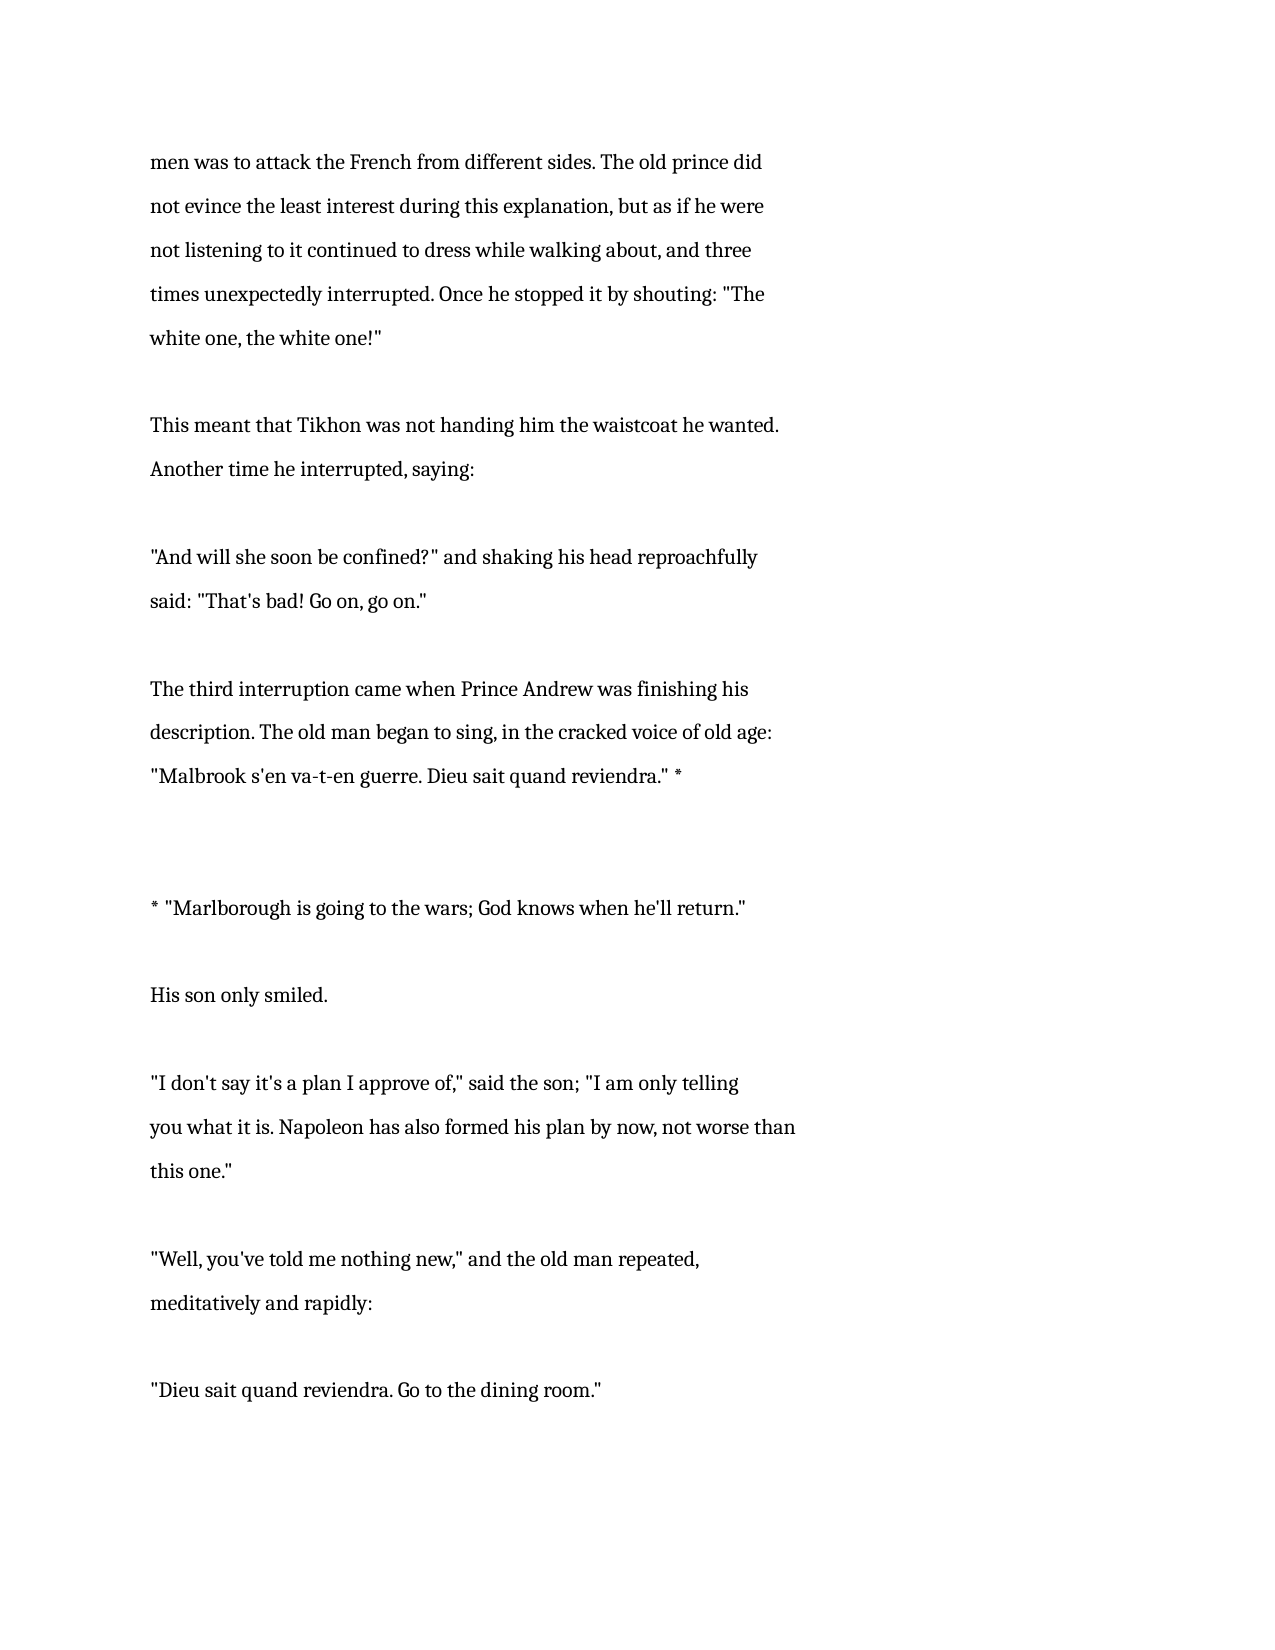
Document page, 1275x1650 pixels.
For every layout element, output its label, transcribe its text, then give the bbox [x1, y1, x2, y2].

text description. The old man began to sing, in the cracked voice of old age: [150, 720, 1125, 745]
text meditatively and rapidly: [150, 1290, 1125, 1315]
text * "Marlborough is going to the wars; God knows when he'll return." [150, 896, 1125, 921]
text This meant that Tikhon was not handing him the waistcoat he wanted. [150, 413, 1125, 438]
text "Dieu sait quand reviendra. Go to the dining room." [150, 1378, 1125, 1403]
text men was to attack the French from different sides. The old prince did [150, 150, 1125, 175]
text this one." [150, 1159, 1125, 1184]
text not listening to it continued to dress while walking about, and three [150, 238, 1125, 263]
text not evince the least interest during this explanation, but as if he were [150, 194, 1125, 219]
text you what it is. Napoleon has also formed his plan by now, not worse than [150, 1115, 1125, 1140]
text "And will she soon be confined?" and shaking his head reproachfully [150, 545, 1125, 570]
text Another time he interrupted, saying: [150, 457, 1125, 482]
text white one, the white one!" [150, 325, 1125, 351]
text times unexpectedly interrupted. Once he stopped it by shouting: "The [150, 282, 1125, 307]
text "Malbrook s'en va-t-en guerre. Dieu sait quand reviendra." * [150, 764, 1125, 789]
text The third interruption came when Prince Andrew was finishing his [150, 676, 1125, 701]
text His son only smiled. [150, 983, 1125, 1008]
text "I don't say it's a plan I approve of," said the son; "I am only telling [150, 1071, 1125, 1096]
text said: "That's bad! Go on, go on." [150, 588, 1125, 614]
text "Well, you've told me nothing new," and the old man repeated, [150, 1246, 1125, 1272]
